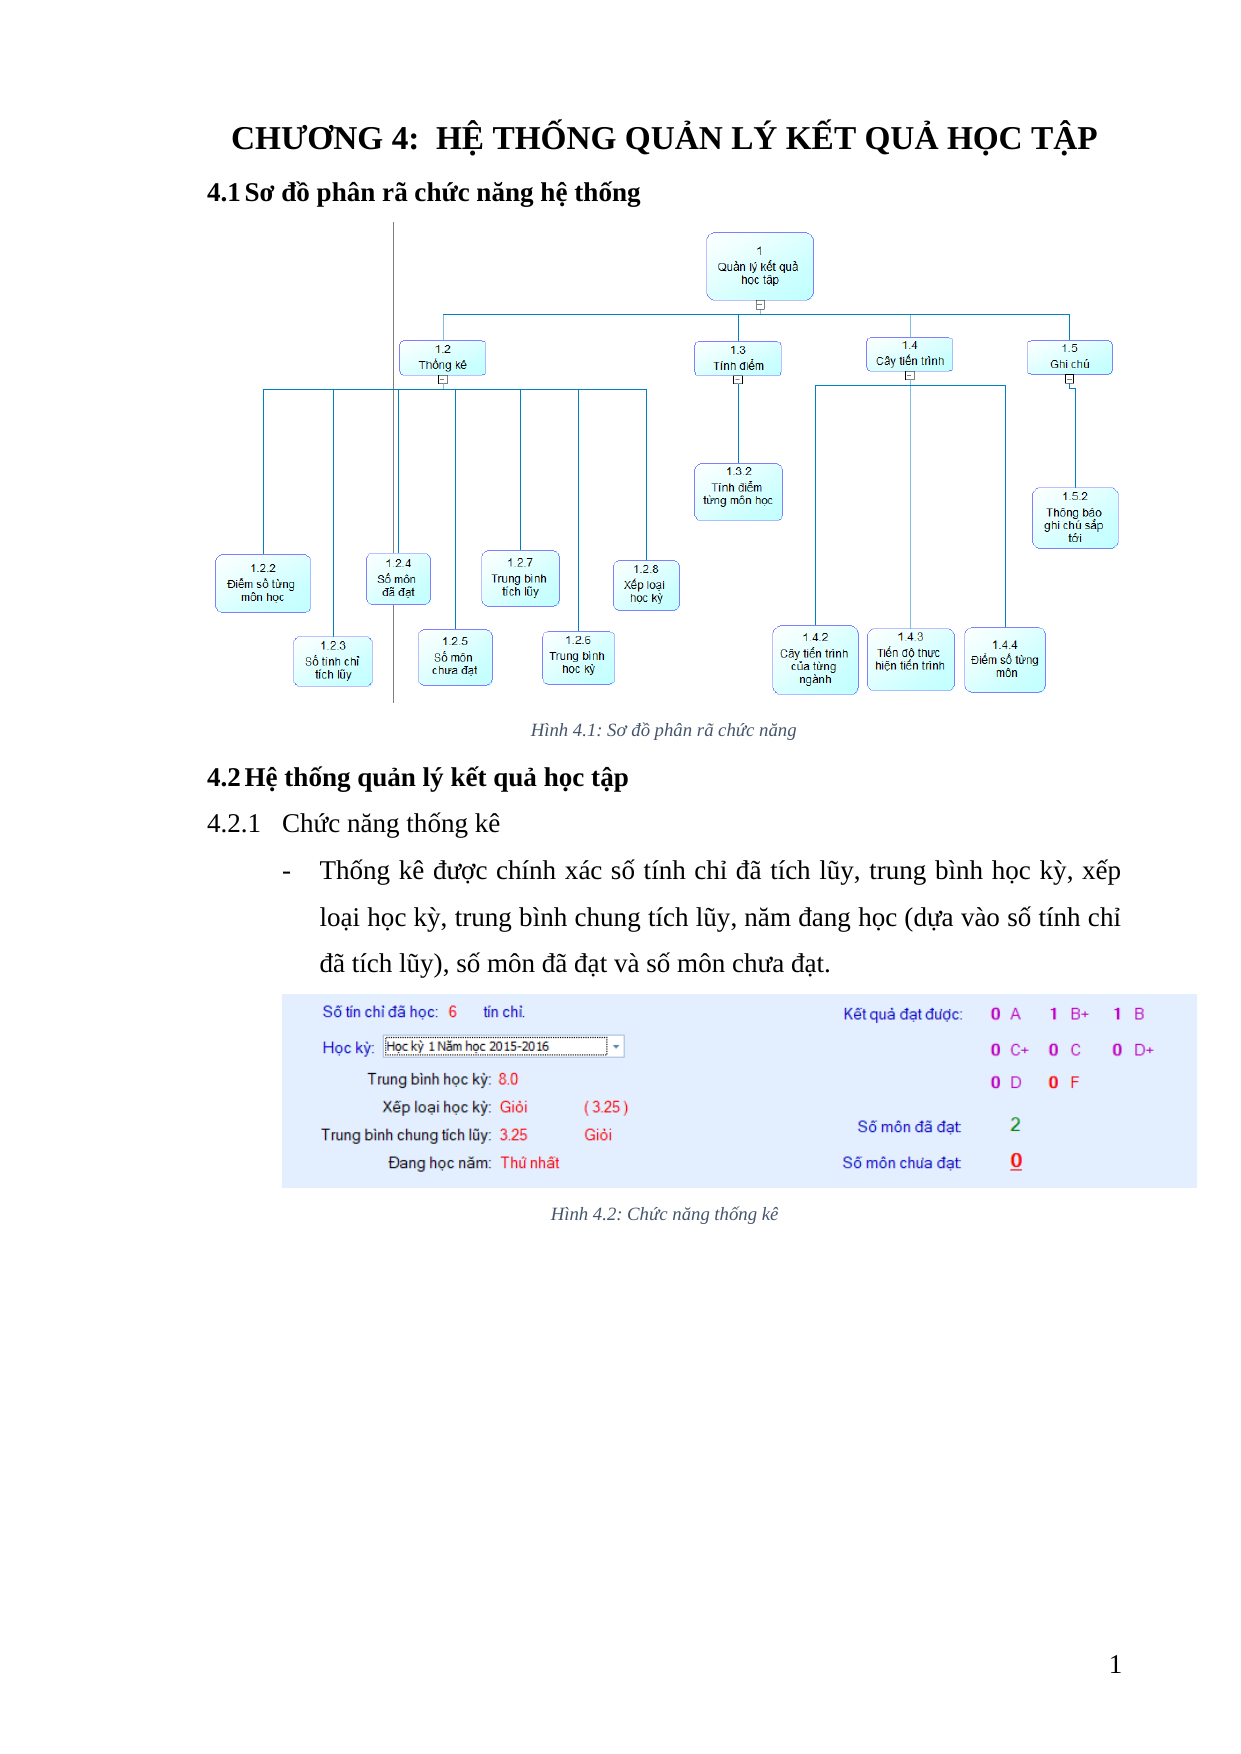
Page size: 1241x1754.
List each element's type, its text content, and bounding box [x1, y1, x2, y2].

subtitle Hệ thống quản lý kết quả học tập [207, 761, 1122, 792]
text Hình 4.1: Sơ đồ phân rã chức năng [207, 718, 1122, 740]
list Thống kê được chính xác số tính chỉ đã tích lũy, trung bình học kỳ, xếp loại học kỳ, trung bình chung tích lũy, năm đang học (dựa vào số tính chỉ đã tích lũy), số môn đã đạt và số môn chưa đạt. [282, 854, 1122, 979]
text Hình 4.2: Chức năng thống kê [207, 1203, 1122, 1224]
subtitle Chức năng thống kê [207, 807, 1122, 839]
subtitle CHƯƠNG 4: HỆ THỐNG QUẢN LÝ KẾT QUẢ HỌC TẬP [207, 118, 1122, 156]
subtitle Sơ đồ phân rã chức năng hệ thống [207, 176, 1122, 207]
